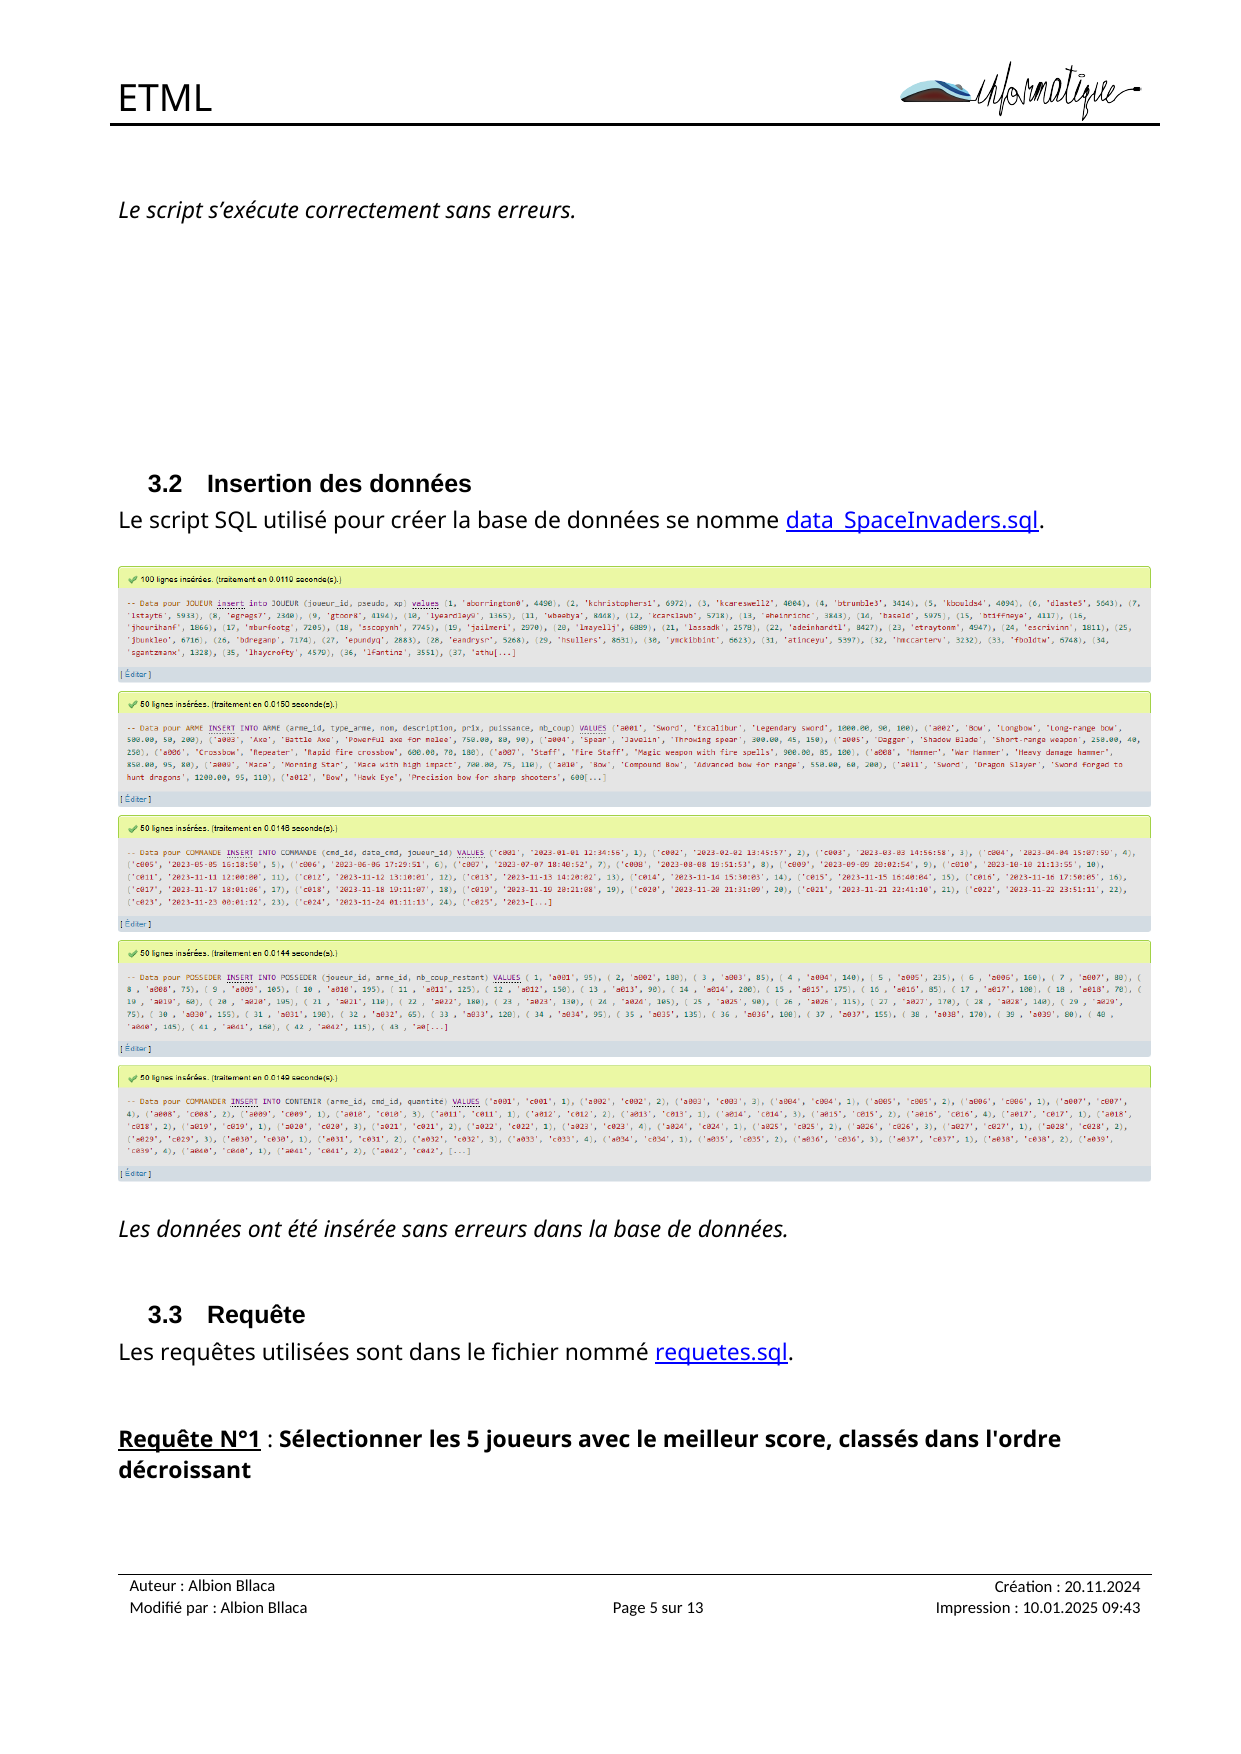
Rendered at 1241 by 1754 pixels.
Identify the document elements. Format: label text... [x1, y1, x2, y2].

subtitle Requête [148, 1301, 1152, 1329]
text Les données ont été insérée sans erreurs dans la base de données. [118, 1213, 1152, 1244]
picture [900, 61, 1142, 121]
text Les requêtes utilisées sont dans le fichier nommé requetes.sql. [118, 1336, 1152, 1367]
text Le script SQL utilisé pour créer la base de données se nomme data_SpaceInvaders.sql. [118, 504, 1152, 535]
picture [118, 566, 1152, 1182]
text Requête N°1 : Sélectionner les 5 joueurs avec le meilleur score, classés dans l'ordre décroissant [118, 1423, 1152, 1486]
subtitle Insertion des données [148, 469, 1152, 497]
text Le script s’exécute correctement sans erreurs. [118, 194, 1152, 225]
